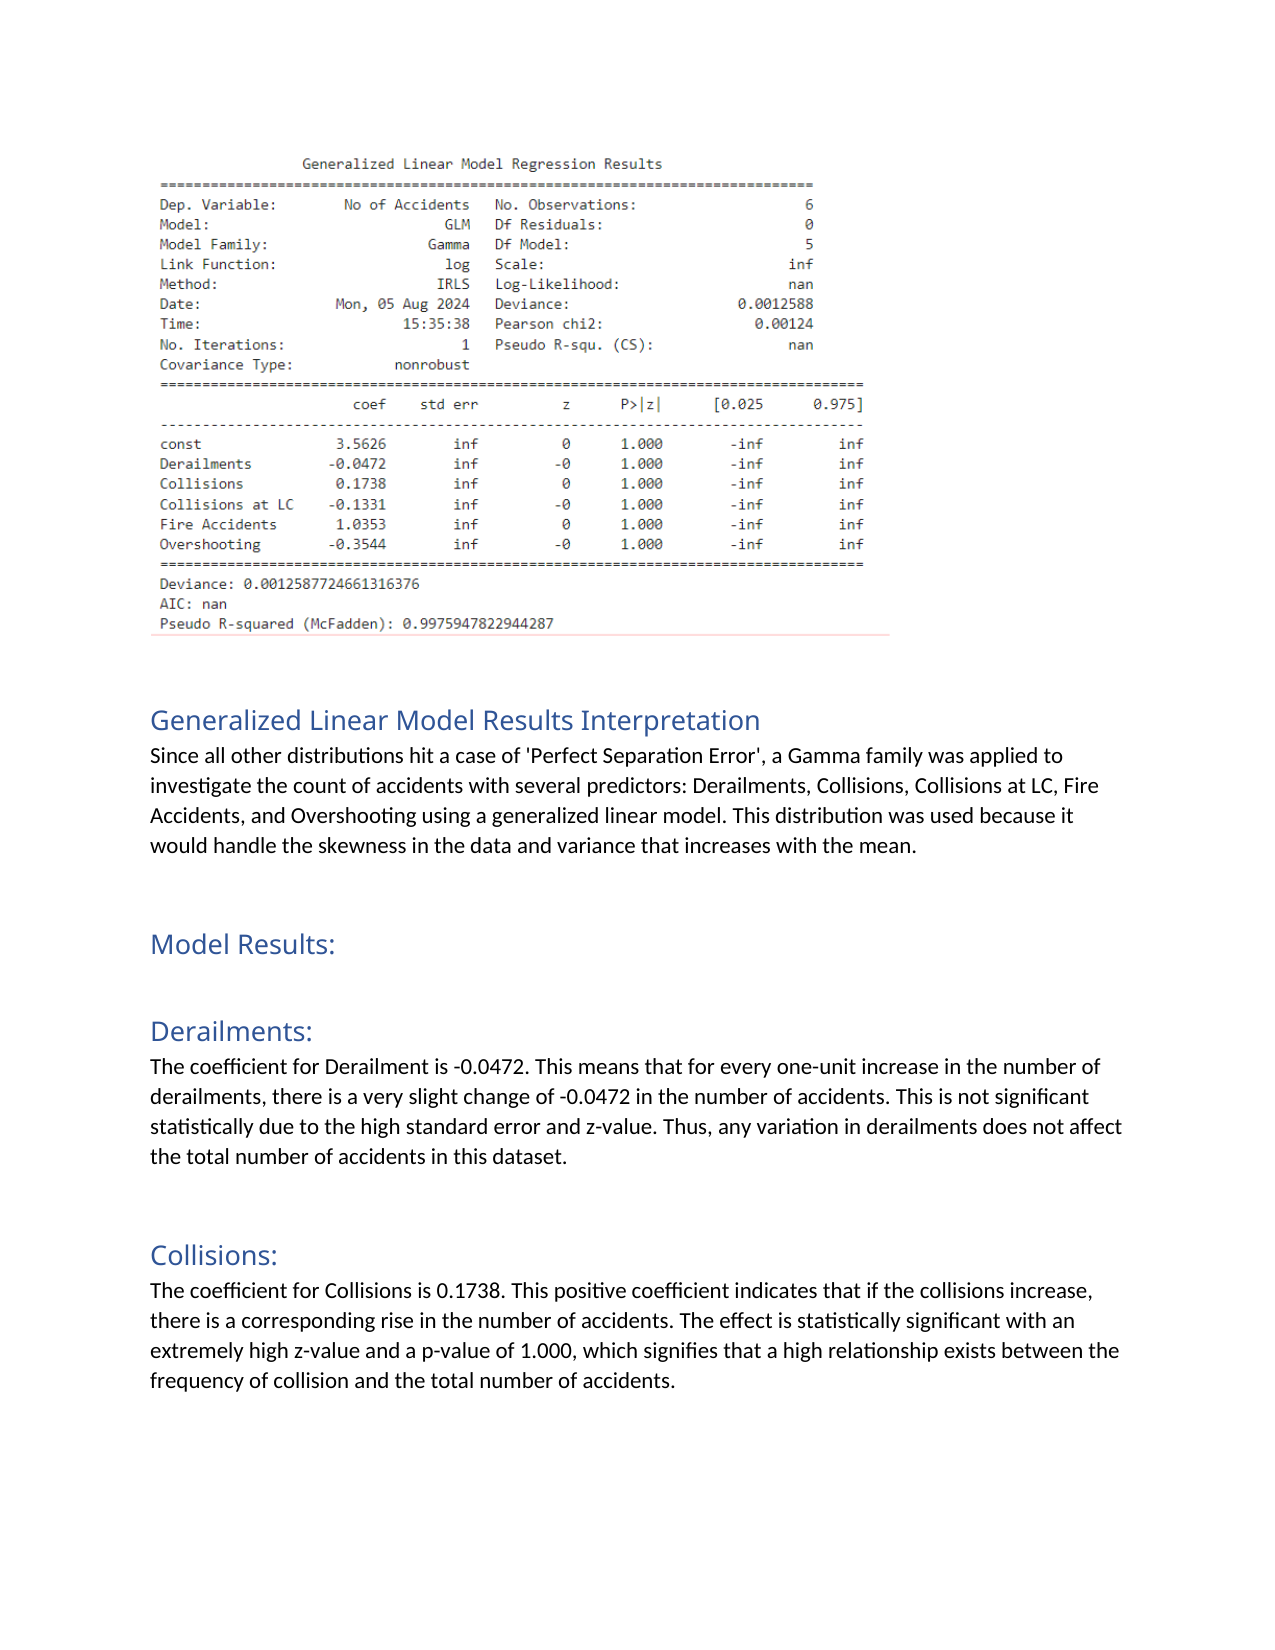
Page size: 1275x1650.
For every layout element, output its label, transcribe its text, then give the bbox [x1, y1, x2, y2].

subtitle Collisions: [150, 1236, 1125, 1273]
subtitle Model Results: [150, 925, 1125, 962]
text Since all other distributions hit a case of 'Perfect Separation Error', a Gamma family was applied to investigate the count of accidents with several predictors: Derailments, Collisions, Collisions at LC, Fire Accidents, and Overshooting using a generalized linear model. This distribution was used because it would handle the skewness in the data and variance that increases with the mean. [150, 741, 1125, 859]
subtitle Generalized Linear Model Results Interpretation [150, 701, 1125, 738]
text The coefficient for Derailment is -0.0472. This means that for every one-unit increase in the number of derailments, there is a very slight change of -0.0472 in the number of accidents. This is not significant statistically due to the high standard error and z-value. Thus, any variation in derailments does not affect the total number of accidents in this dataset. [150, 1052, 1125, 1170]
text The coefficient for Collisions is 0.1738. This positive coefficient indicates that if the collisions increase, there is a corresponding rise in the number of accidents. The effect is statistically significant with an extremely high z-value and a p-value of 1.000, which signifies that a high relationship exists between the frequency of collision and the total number of accidents. [150, 1276, 1125, 1394]
picture [150, 150, 890, 636]
subtitle Derailments: [150, 1012, 1125, 1049]
